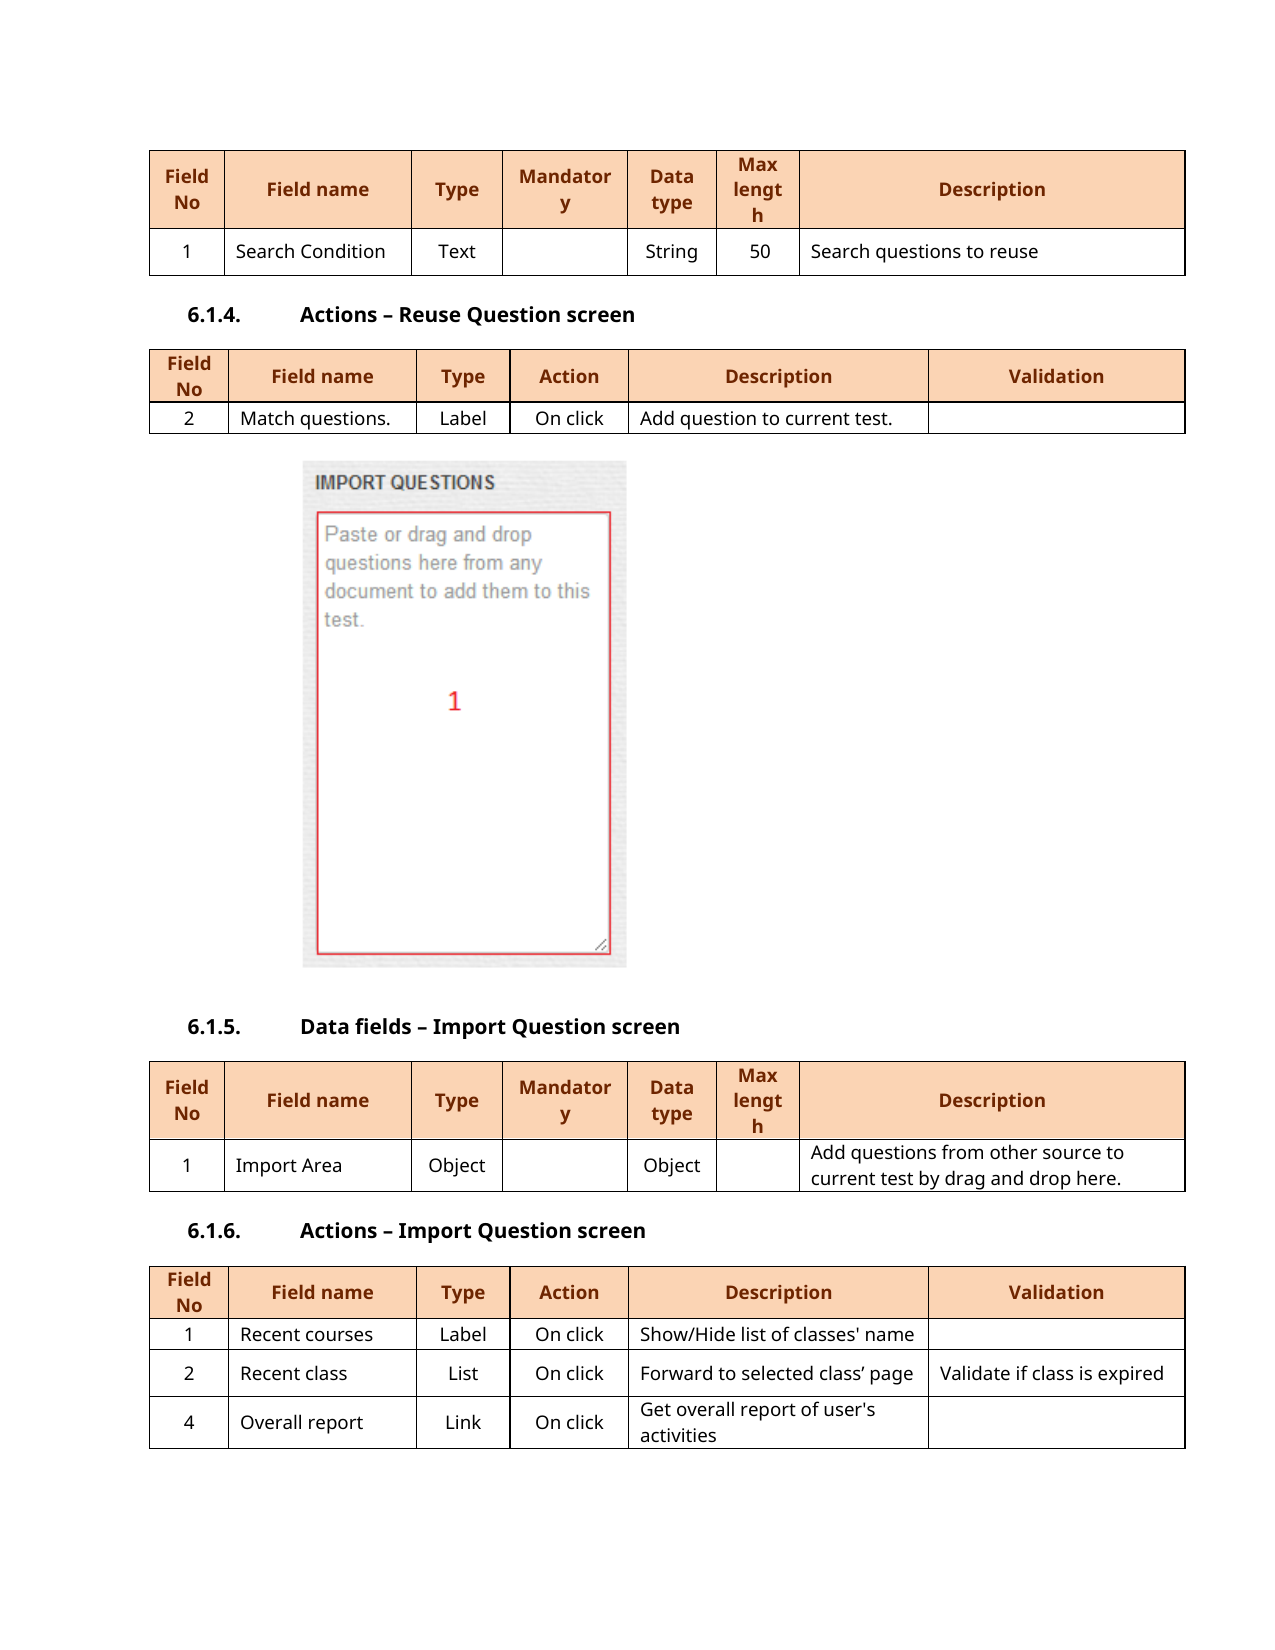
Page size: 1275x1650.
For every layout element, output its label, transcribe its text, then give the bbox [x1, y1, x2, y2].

table_header Action [511, 350, 628, 401]
subtitle Actions – Import Question screen [187, 1217, 1125, 1245]
table_cell Label [417, 403, 509, 433]
table_cell Object [412, 1140, 502, 1191]
table_header Description [629, 350, 928, 401]
table_header Field name [229, 1267, 416, 1318]
table_cell Show/Hide list of classes' name [629, 1319, 928, 1349]
table_cell Recent class [229, 1350, 416, 1396]
table_header Field name [225, 151, 411, 228]
table_header Type [417, 350, 509, 401]
table_cell Overall report [229, 1397, 416, 1448]
table_header Description [800, 1062, 1184, 1138]
table_header Field No [150, 151, 224, 228]
table_cell Text [412, 229, 502, 274]
table_header Data type [628, 1062, 716, 1138]
table_cell On click [511, 1350, 628, 1396]
table_cell String [628, 229, 716, 274]
table_cell 4 [150, 1397, 228, 1448]
table_header Data type [628, 151, 716, 228]
table_cell On click [511, 1397, 628, 1448]
table_cell [503, 229, 627, 274]
table_header Action [511, 1267, 628, 1318]
table_cell [717, 1140, 799, 1191]
table_cell [929, 1397, 1184, 1448]
table_cell Link [417, 1397, 509, 1448]
table_cell Validate if class is expired [929, 1350, 1184, 1396]
table_cell 1 [150, 1319, 228, 1349]
table_cell 50 [717, 229, 799, 274]
table_cell Import Area [225, 1140, 411, 1191]
table_cell 2 [150, 403, 228, 433]
table_cell 1 [150, 1140, 224, 1191]
table_cell Forward to selected class’ page [629, 1350, 928, 1396]
table_cell [929, 1319, 1184, 1349]
table_cell Add questions from other source to current test by drag and drop here. [800, 1140, 1184, 1191]
table_header Mandatory [503, 1062, 627, 1138]
table_cell Object [628, 1140, 716, 1191]
table_header Field No [150, 1267, 228, 1318]
table_header Type [412, 151, 502, 228]
table_header Validation [929, 350, 1184, 401]
subtitle Actions – Reuse Question screen [187, 301, 1125, 329]
table_cell Recent courses [229, 1319, 416, 1349]
table_cell Search Condition [225, 229, 411, 274]
subtitle Data fields – Import Question screen [187, 1012, 1125, 1041]
table_cell [503, 1140, 627, 1191]
table_header Description [800, 151, 1184, 228]
table_cell Search questions to reuse [800, 229, 1184, 274]
table_header Field No [150, 1062, 224, 1138]
picture [300, 458, 630, 971]
table_header Field name [225, 1062, 411, 1138]
table_cell Label [417, 1319, 509, 1349]
table_header Max length [717, 1062, 799, 1138]
table_cell On click [511, 403, 628, 433]
table_cell 2 [150, 1350, 228, 1396]
table_header Description [629, 1267, 928, 1318]
table_cell On click [511, 1319, 628, 1349]
table_header Max length [717, 151, 799, 228]
table_header Field name [229, 350, 416, 401]
table_header Type [417, 1267, 509, 1318]
table_header Type [412, 1062, 502, 1138]
table_cell Get overall report of user's activities [629, 1397, 928, 1448]
table_header Mandatory [503, 151, 627, 228]
table_header Field No [150, 350, 228, 401]
table_cell Match questions. [229, 403, 416, 433]
table_cell [929, 403, 1184, 433]
table_cell List [417, 1350, 509, 1396]
table_cell 1 [150, 229, 224, 274]
table_cell Add question to current test. [629, 403, 928, 433]
